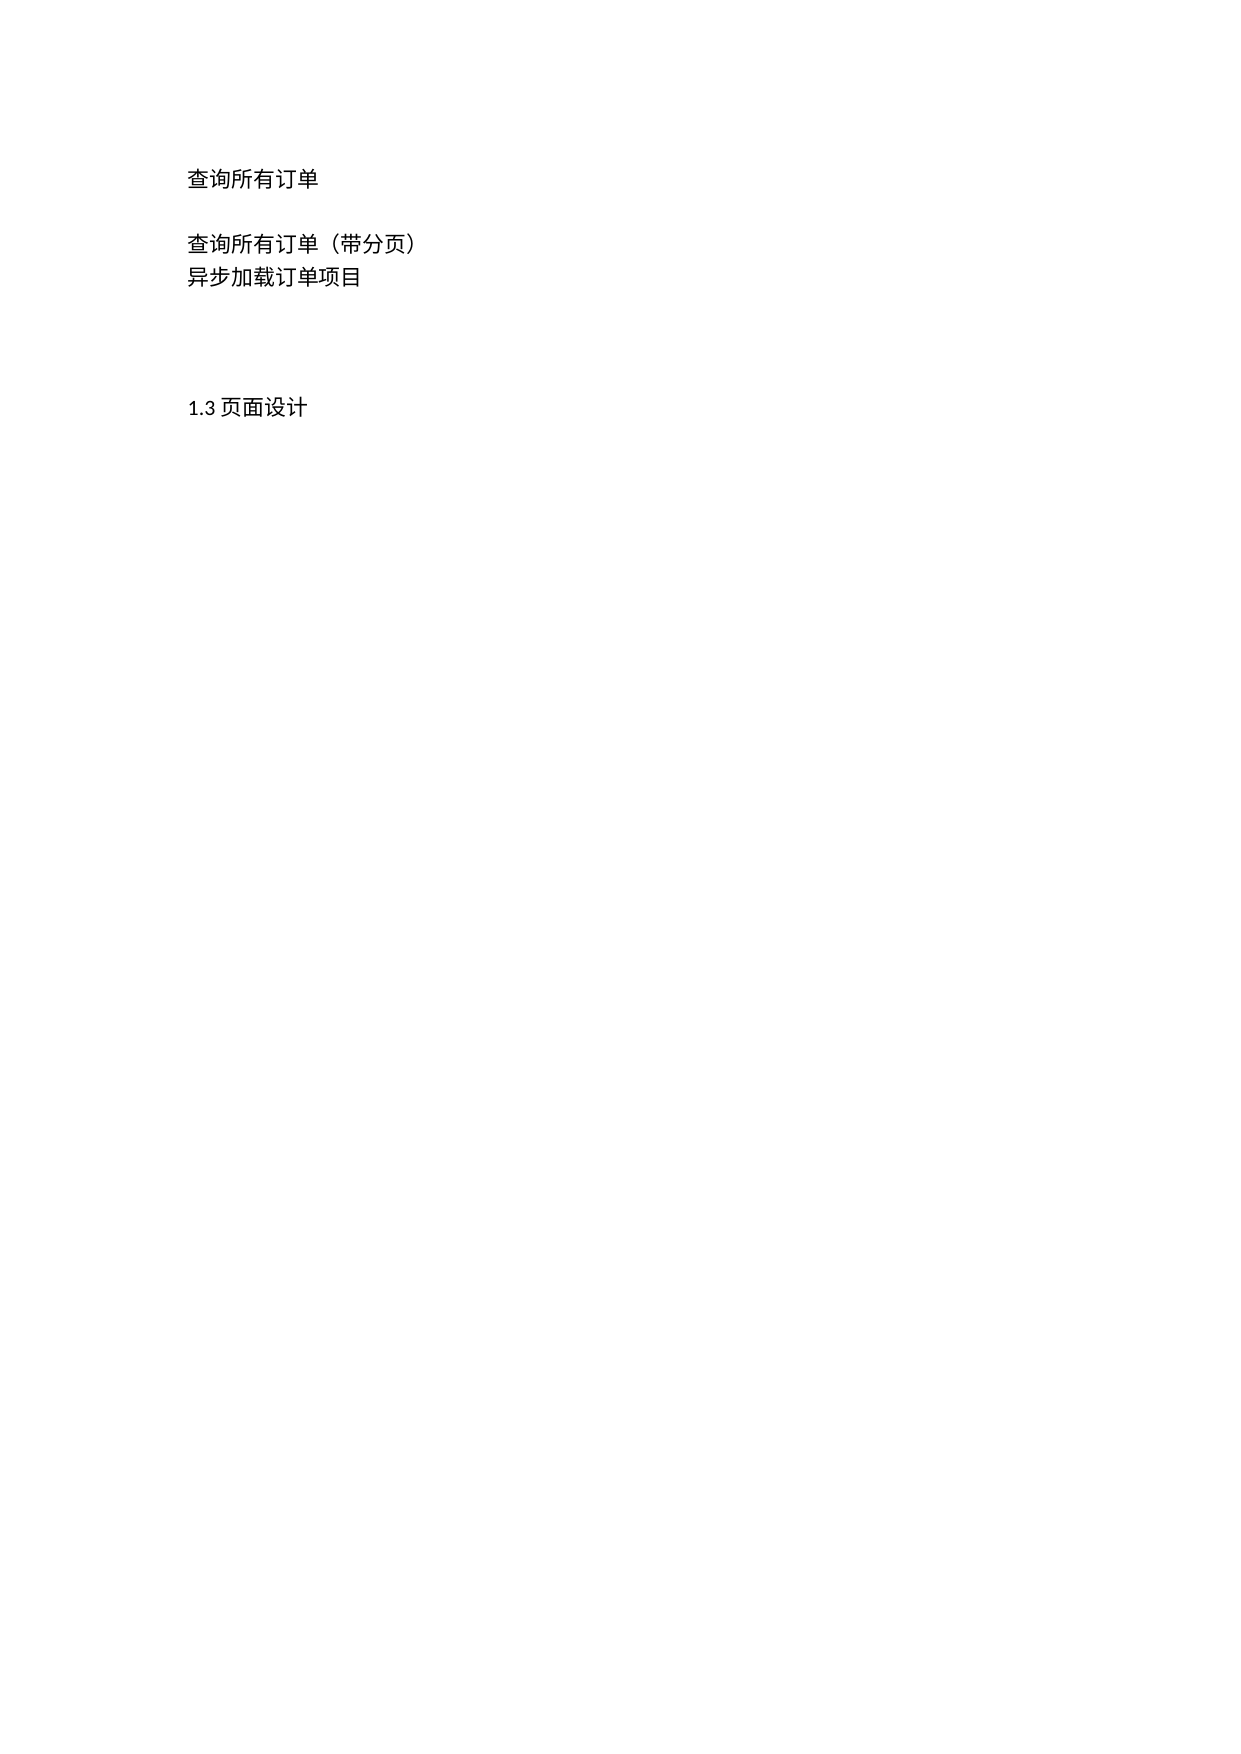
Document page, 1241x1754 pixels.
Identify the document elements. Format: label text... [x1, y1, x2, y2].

list 1.3 页面设计 [187, 389, 1053, 422]
list 查询所有订单（带分页） [187, 227, 1053, 259]
list 异步加载订单项目 [187, 259, 1053, 292]
list 查询所有订单 [187, 162, 1053, 194]
